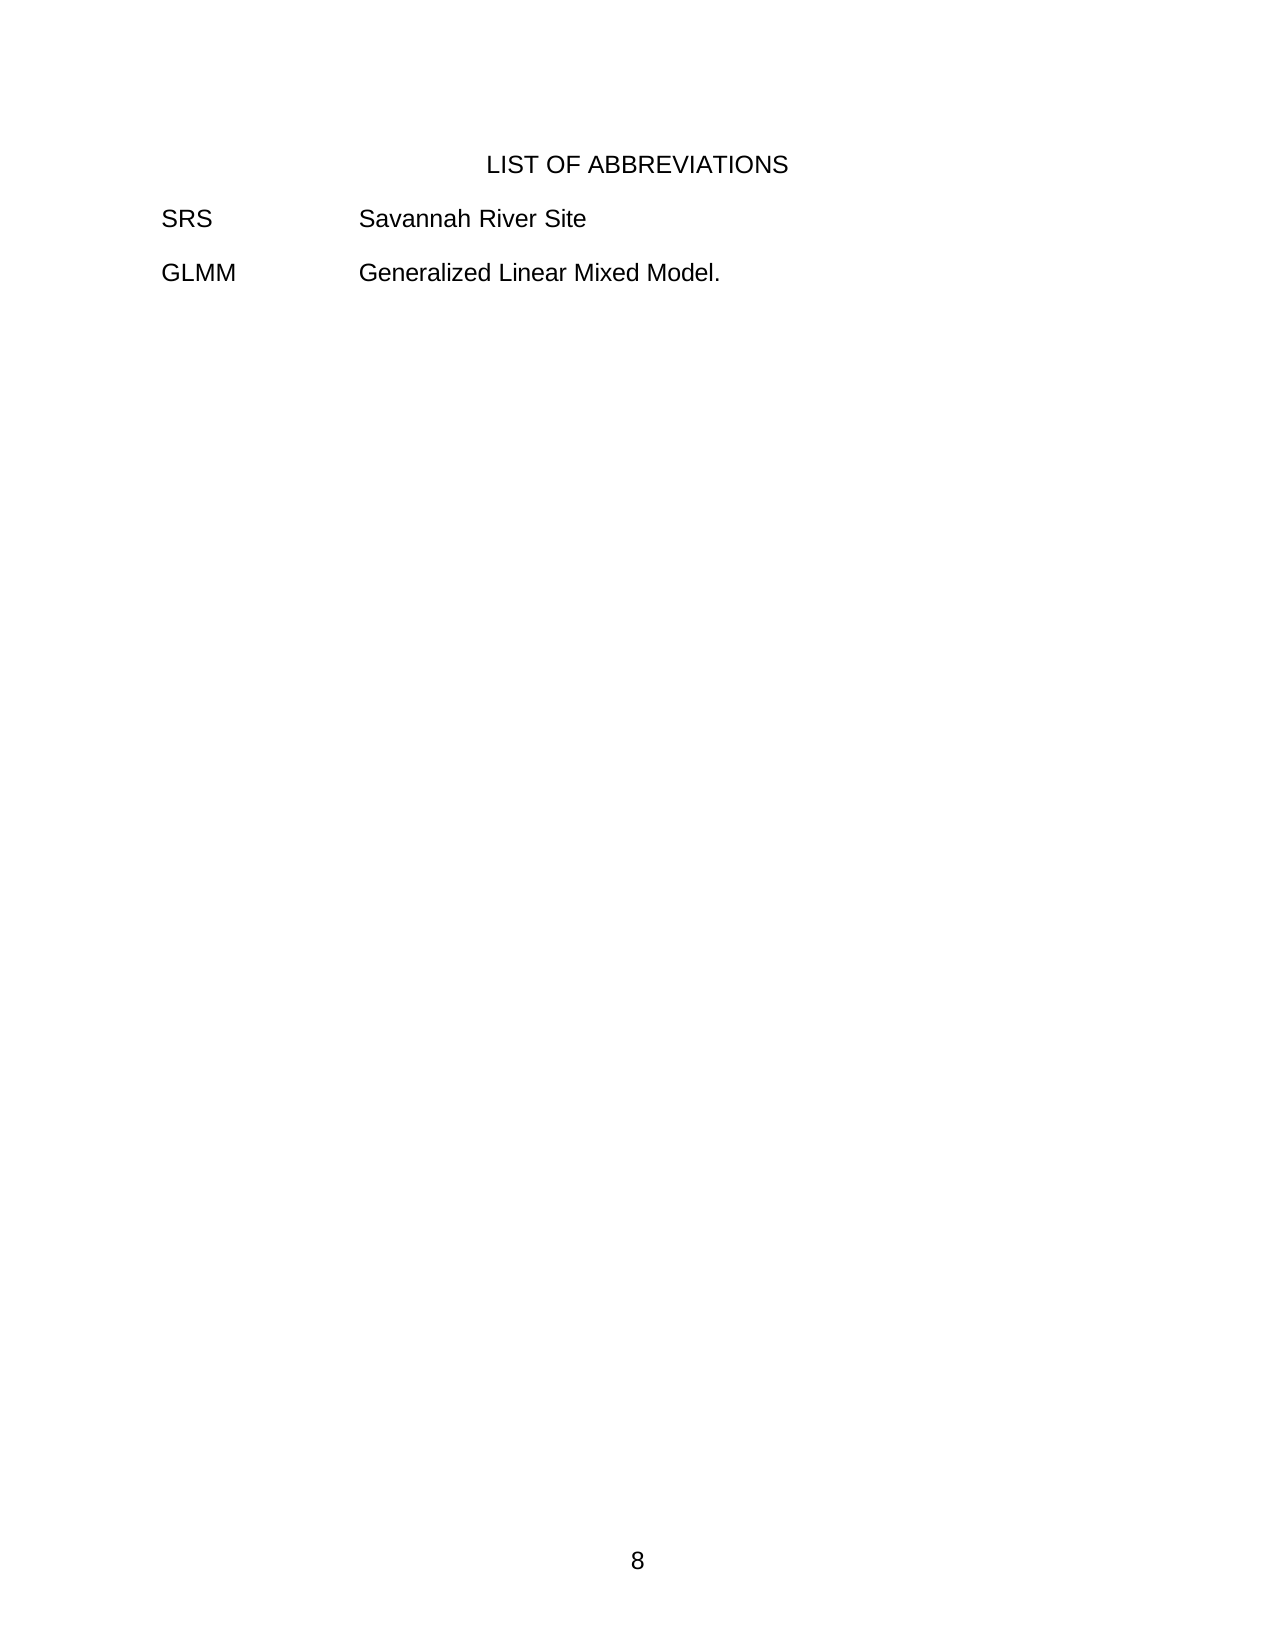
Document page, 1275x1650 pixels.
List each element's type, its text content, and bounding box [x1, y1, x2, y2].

table_header Savannah River Site [347, 204, 1125, 257]
table_cell GLMM [150, 258, 347, 311]
table_cell Generalized Linear Mixed Model. [347, 258, 1125, 311]
table_header SRS [150, 204, 347, 257]
title LIST OF ABBREVIATIONS [150, 150, 1125, 179]
